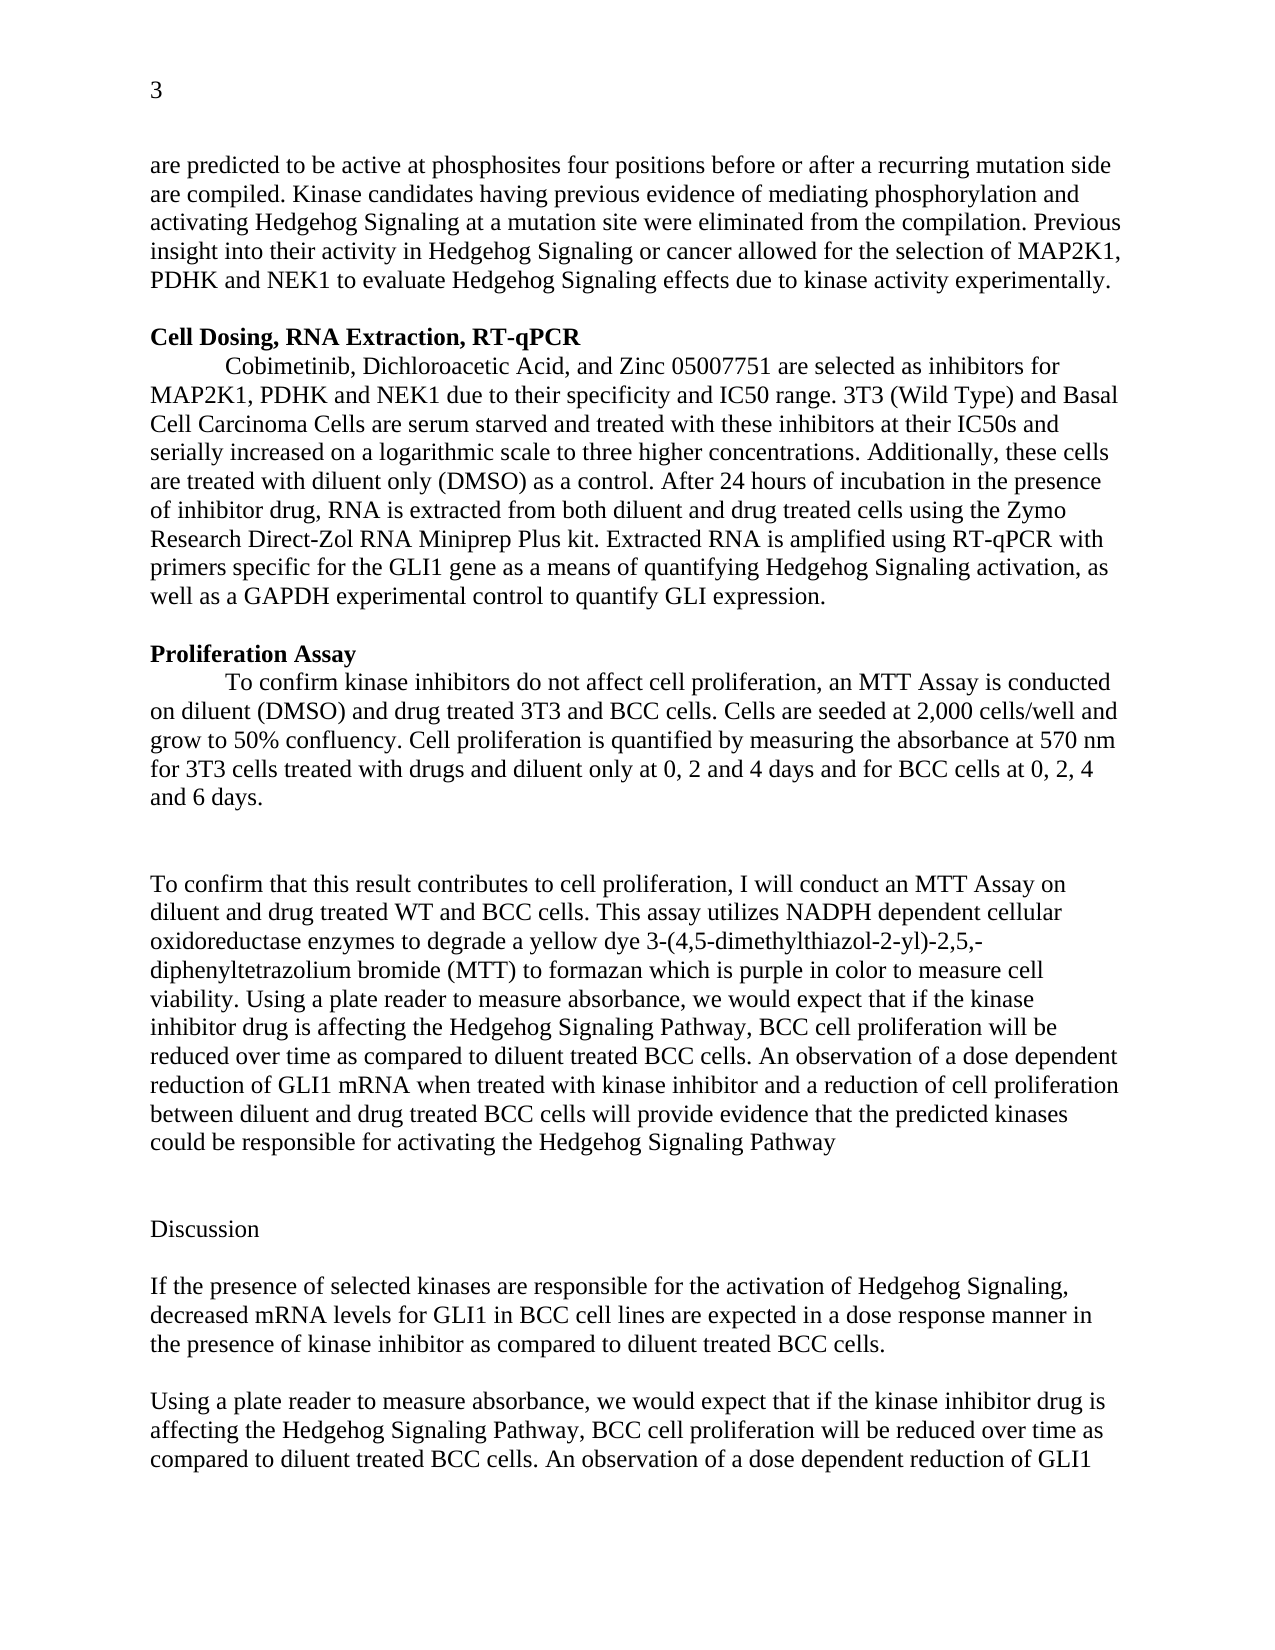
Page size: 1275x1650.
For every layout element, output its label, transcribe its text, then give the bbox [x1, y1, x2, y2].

text If the presence of selected kinases are responsible for the activation of Hedgehog Signaling, decreased mRNA levels for GLI1 in BCC cell lines are expected in a dose response manner in the presence of kinase inhibitor as compared to diluent treated BCC cells. [150, 1271, 1125, 1357]
text To confirm that this result contributes to cell proliferation, I will conduct an MTT Assay on diluent and drug treated WT and BCC cells. This assay utilizes NADPH dependent cellular oxidoreductase enzymes to degrade a yellow dye 3-(4,5-dimethylthiazol-2-yl)-2,5,-diphenyltetrazolium bromide (MTT) to formazan which is purple in color to measure cell viability. Using a plate reader to measure absorbance, we would expect that if the kinase inhibitor drug is affecting the Hedgehog Signaling Pathway, BCC cell proliferation will be reduced over time as compared to diluent treated BCC cells. An observation of a dose dependent reduction of GLI1 mRNA when treated with kinase inhibitor and a reduction of cell proliferation between diluent and drug treated BCC cells will provide evidence that the predicted kinases could be responsible for activating the Hedgehog Signaling Pathway [150, 869, 1125, 1156]
text Cell Dosing, RNA Extraction, RT-qPCR [150, 322, 1125, 351]
text Cobimetinib, Dichloroacetic Acid, and Zinc 05007751 are selected as inhibitors for MAP2K1, PDHK and NEK1 due to their specificity and IC50 range. 3T3 (Wild Type) and Basal Cell Carcinoma Cells are serum starved and treated with these inhibitors at their IC50s and serially increased on a logarithmic scale to three higher concentrations. Additionally, these cells are treated with diluent only (DMSO) as a control. After 24 hours of incubation in the presence of inhibitor drug, RNA is extracted from both diluent and drug treated cells using the Zymo Research Direct-Zol RNA Miniprep Plus kit. Extracted RNA is amplified using RT-qPCR with primers specific for the GLI1 gene as a means of quantifying Hedgehog Signaling activation, as well as a GAPDH experimental control to quantify GLI expression. [150, 351, 1125, 610]
text Discussion [150, 1214, 1125, 1242]
text Proliferation Assay [150, 639, 1125, 667]
text To confirm kinase inhibitors do not affect cell proliferation, an MTT Assay is conducted on diluent (DMSO) and drug treated 3T3 and BCC cells. Cells are seeded at 2,000 cells/well and grow to 50% confluency. Cell proliferation is quantified by measuring the absorbance at 570 nm for 3T3 cells treated with drugs and diluent only at 0, 2 and 4 days and for BCC cells at 0, 2, 4 and 6 days. [150, 667, 1125, 811]
